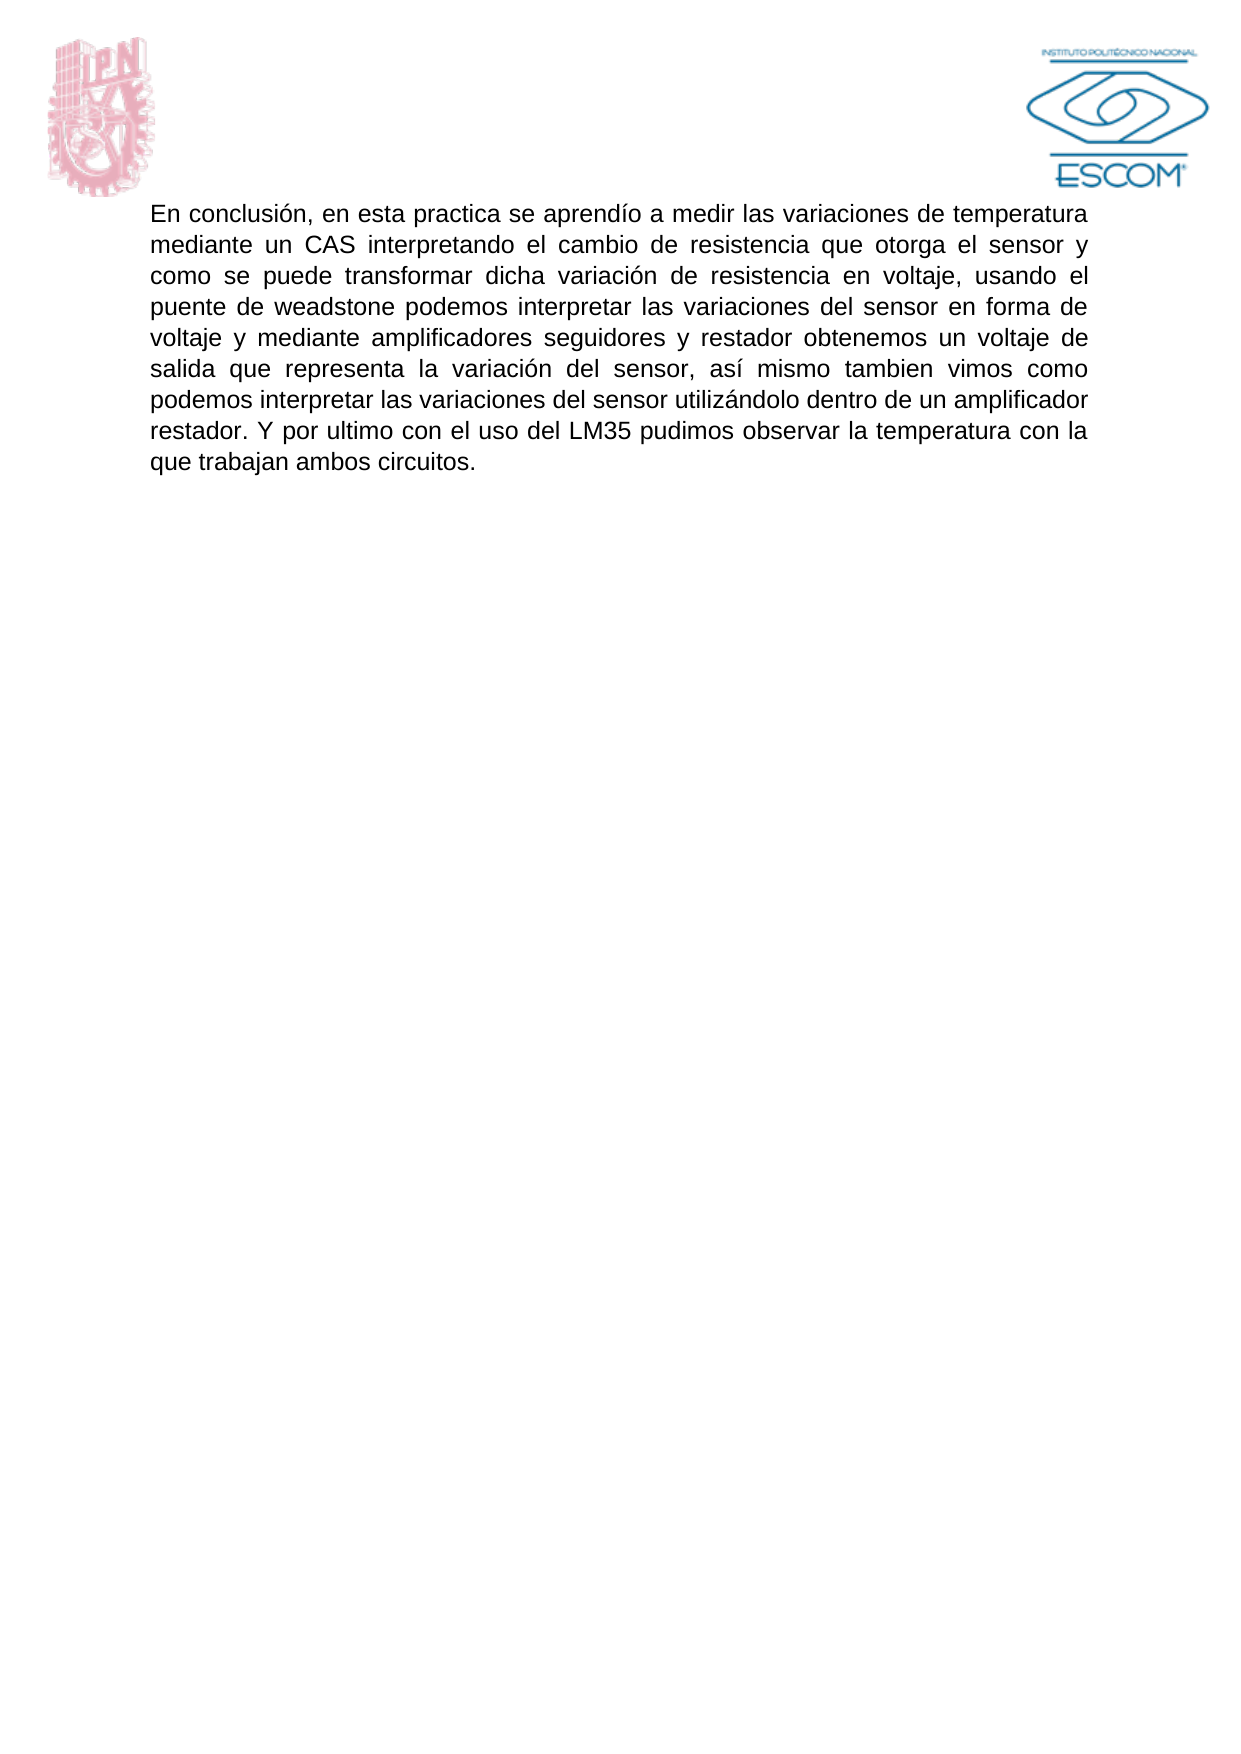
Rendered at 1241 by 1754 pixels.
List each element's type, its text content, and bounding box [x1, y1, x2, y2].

picture [1021, 45, 1214, 192]
text En conclusión, en esta practica se aprendío a medir las variaciones de temperatura mediante un CAS interpretando el cambio de resistencia que otorga el sensor y como se puede transformar dicha variación de resistencia en voltaje, usando el puente de weadstone podemos interpretar las variaciones del sensor en forma de voltaje y mediante amplificadores seguidores y restador obtenemos un voltaje de salida que representa la variación del sensor, así mismo tambien vimos como podemos interpretar las variaciones del sensor utilizándolo dentro de un amplificador restador. Y por ultimo con el uso del LM35 pudimos observar la temperatura con la que trabajan ambos circuitos. [150, 150, 1090, 476]
picture [47, 37, 156, 197]
